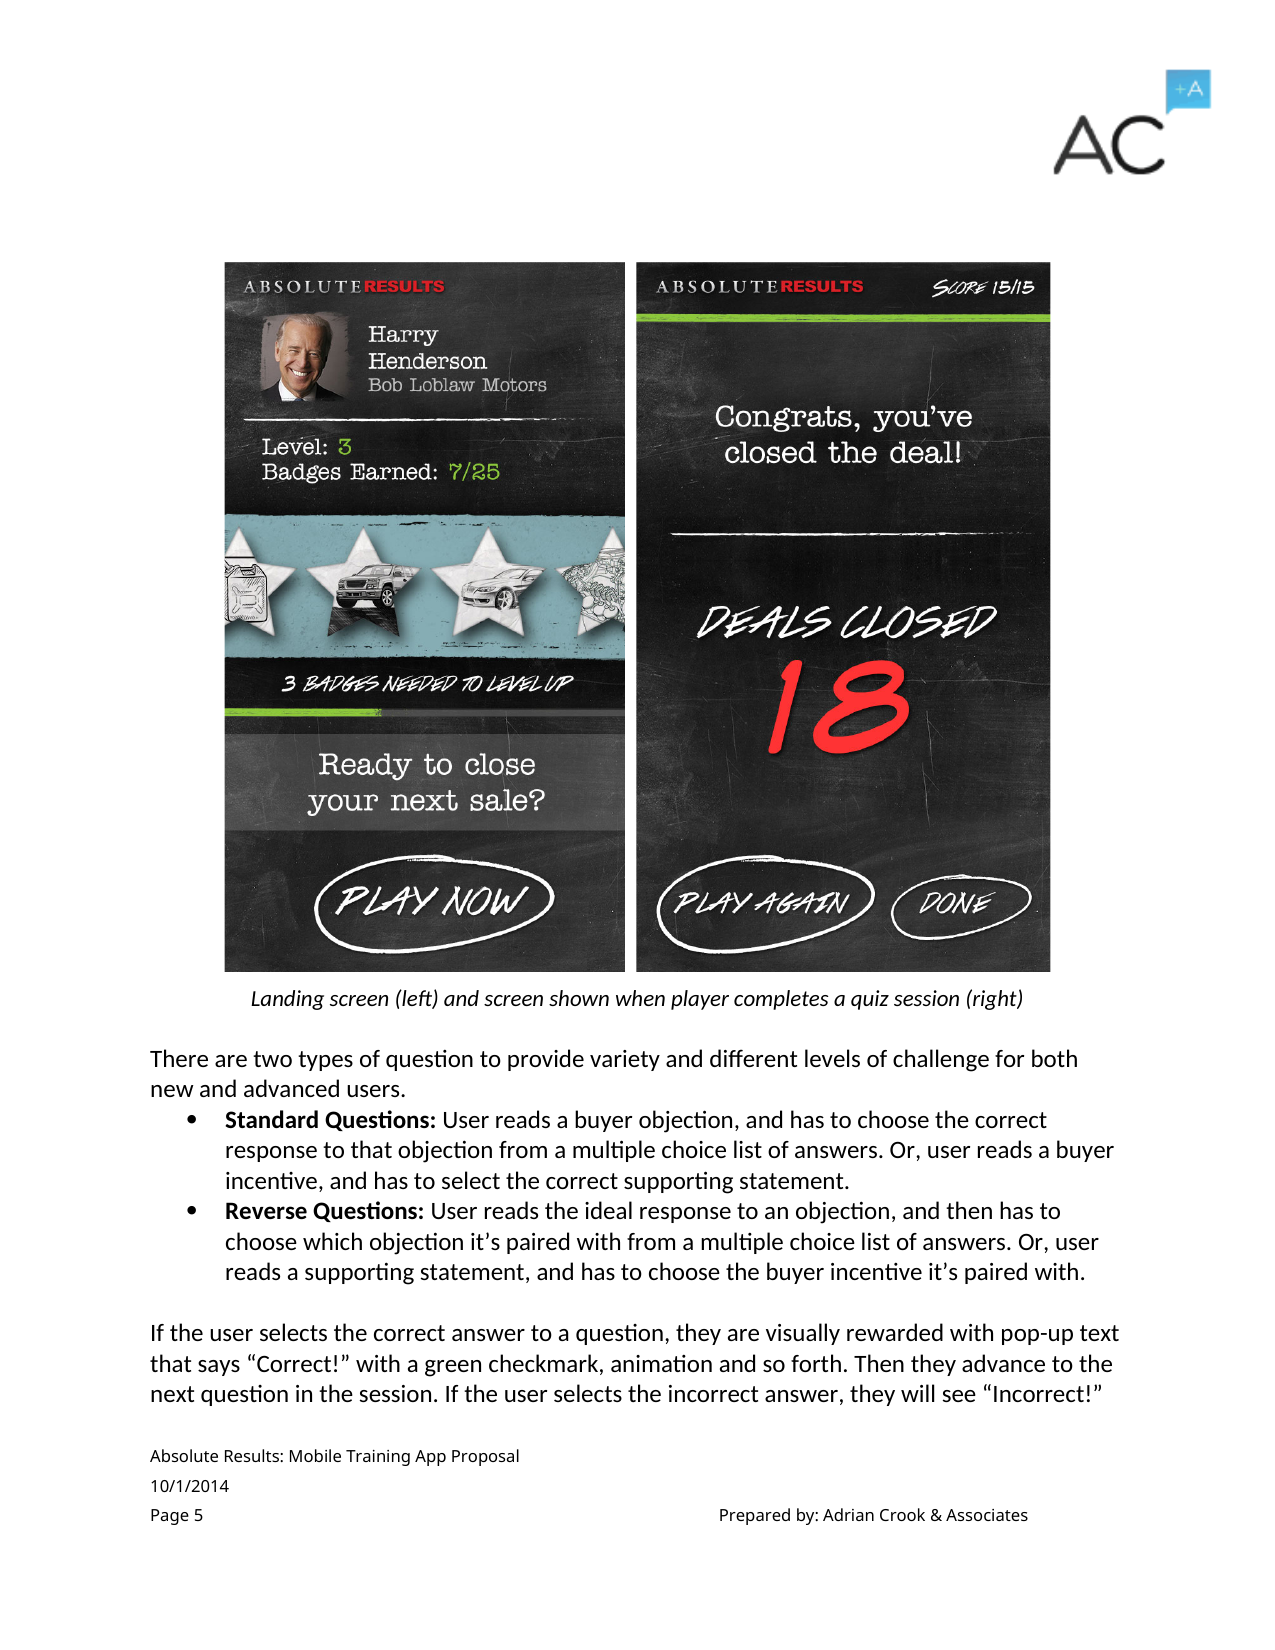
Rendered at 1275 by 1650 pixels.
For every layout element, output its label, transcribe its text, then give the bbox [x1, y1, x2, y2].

picture [636, 262, 1051, 972]
list Standard Questions: User reads a buyer objection, and has to choose the correct response to that objection from a multiple choice list of answers. Or, user reads a buyer incentive, and has to select the correct supporting statement. [187, 1104, 1125, 1195]
text Landing screen (left) and screen shown when player completes a quiz session (right) [150, 984, 1125, 1012]
text There are two types of question to provide variety and different levels of challenge for both new and advanced users. [150, 1043, 1125, 1104]
list Reverse Questions: User reads the ideal response to an objection, and then has to choose which objection it’s paired with from a multiple choice list of answers. Or, user reads a supporting statement, and has to choose the buyer incentive it’s paired with. [187, 1195, 1125, 1287]
picture [224, 262, 625, 972]
picture [1031, 56, 1218, 188]
